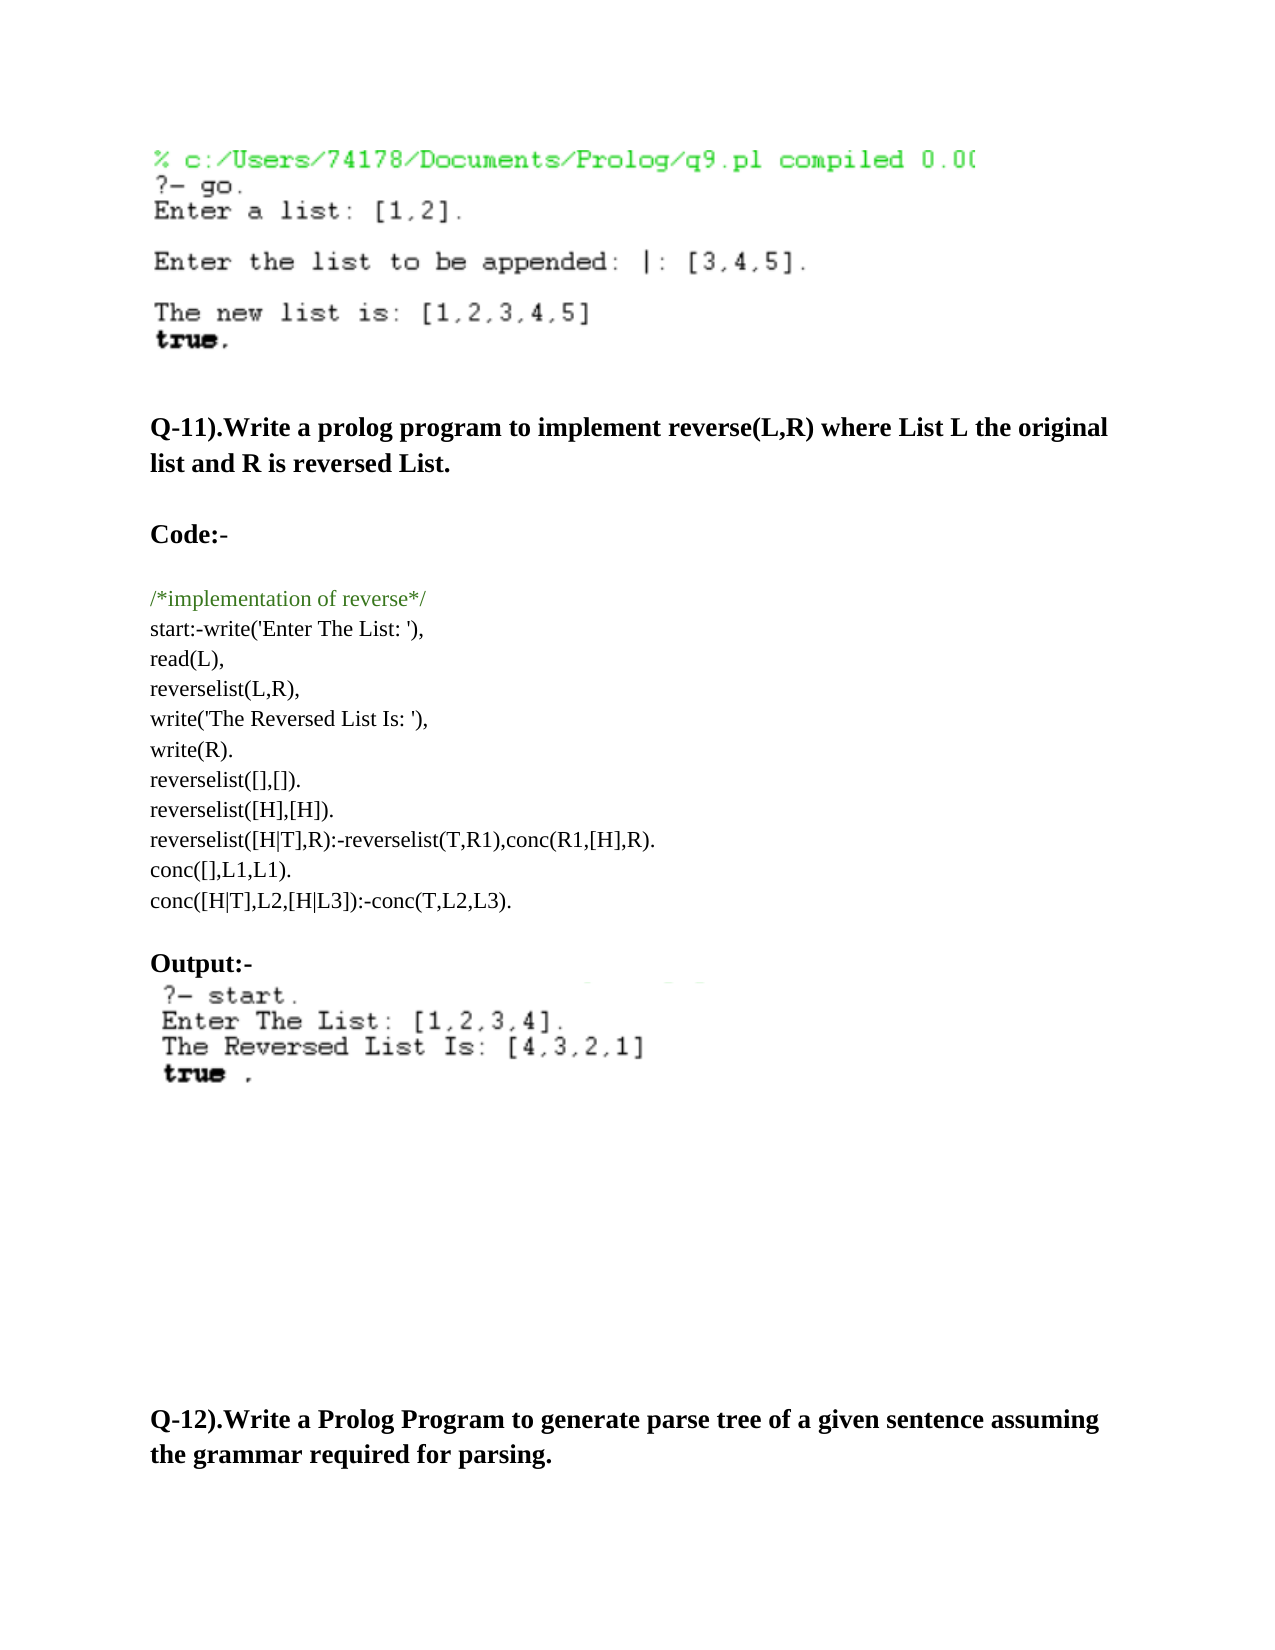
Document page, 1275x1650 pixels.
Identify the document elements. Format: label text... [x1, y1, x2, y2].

text conc([H|T],L2,[H|L3]):-conc(T,L2,L3). [150, 887, 1125, 913]
text Output:- [150, 947, 1125, 978]
text reverselist([],[]). [150, 766, 1125, 792]
picture [150, 150, 976, 372]
text /*implementation of reverse*/ [150, 584, 1125, 611]
text Code:- [150, 519, 1125, 550]
text Q-11).Write a prolog program to implement reverse(L,R) where List L the original list and R is reversed List. [150, 411, 1125, 478]
text reverselist([H|T],R):-reverselist(T,R1),conc(R1,[H],R). [150, 826, 1125, 853]
text write('The Reversed List Is: '), [150, 705, 1125, 732]
text Q-12).Write a Prolog Program to generate parse tree of a given sentence assuming the grammar required for parsing. [150, 1403, 1125, 1470]
text read(L), [150, 645, 1125, 671]
text reverselist(L,R), [150, 675, 1125, 702]
text write(R). [150, 736, 1125, 762]
picture [150, 982, 747, 1097]
text start:-write('Enter The List: '), [150, 615, 1125, 641]
text conc([],L1,L1). [150, 856, 1125, 883]
text reverselist([H],[H]). [150, 796, 1125, 822]
